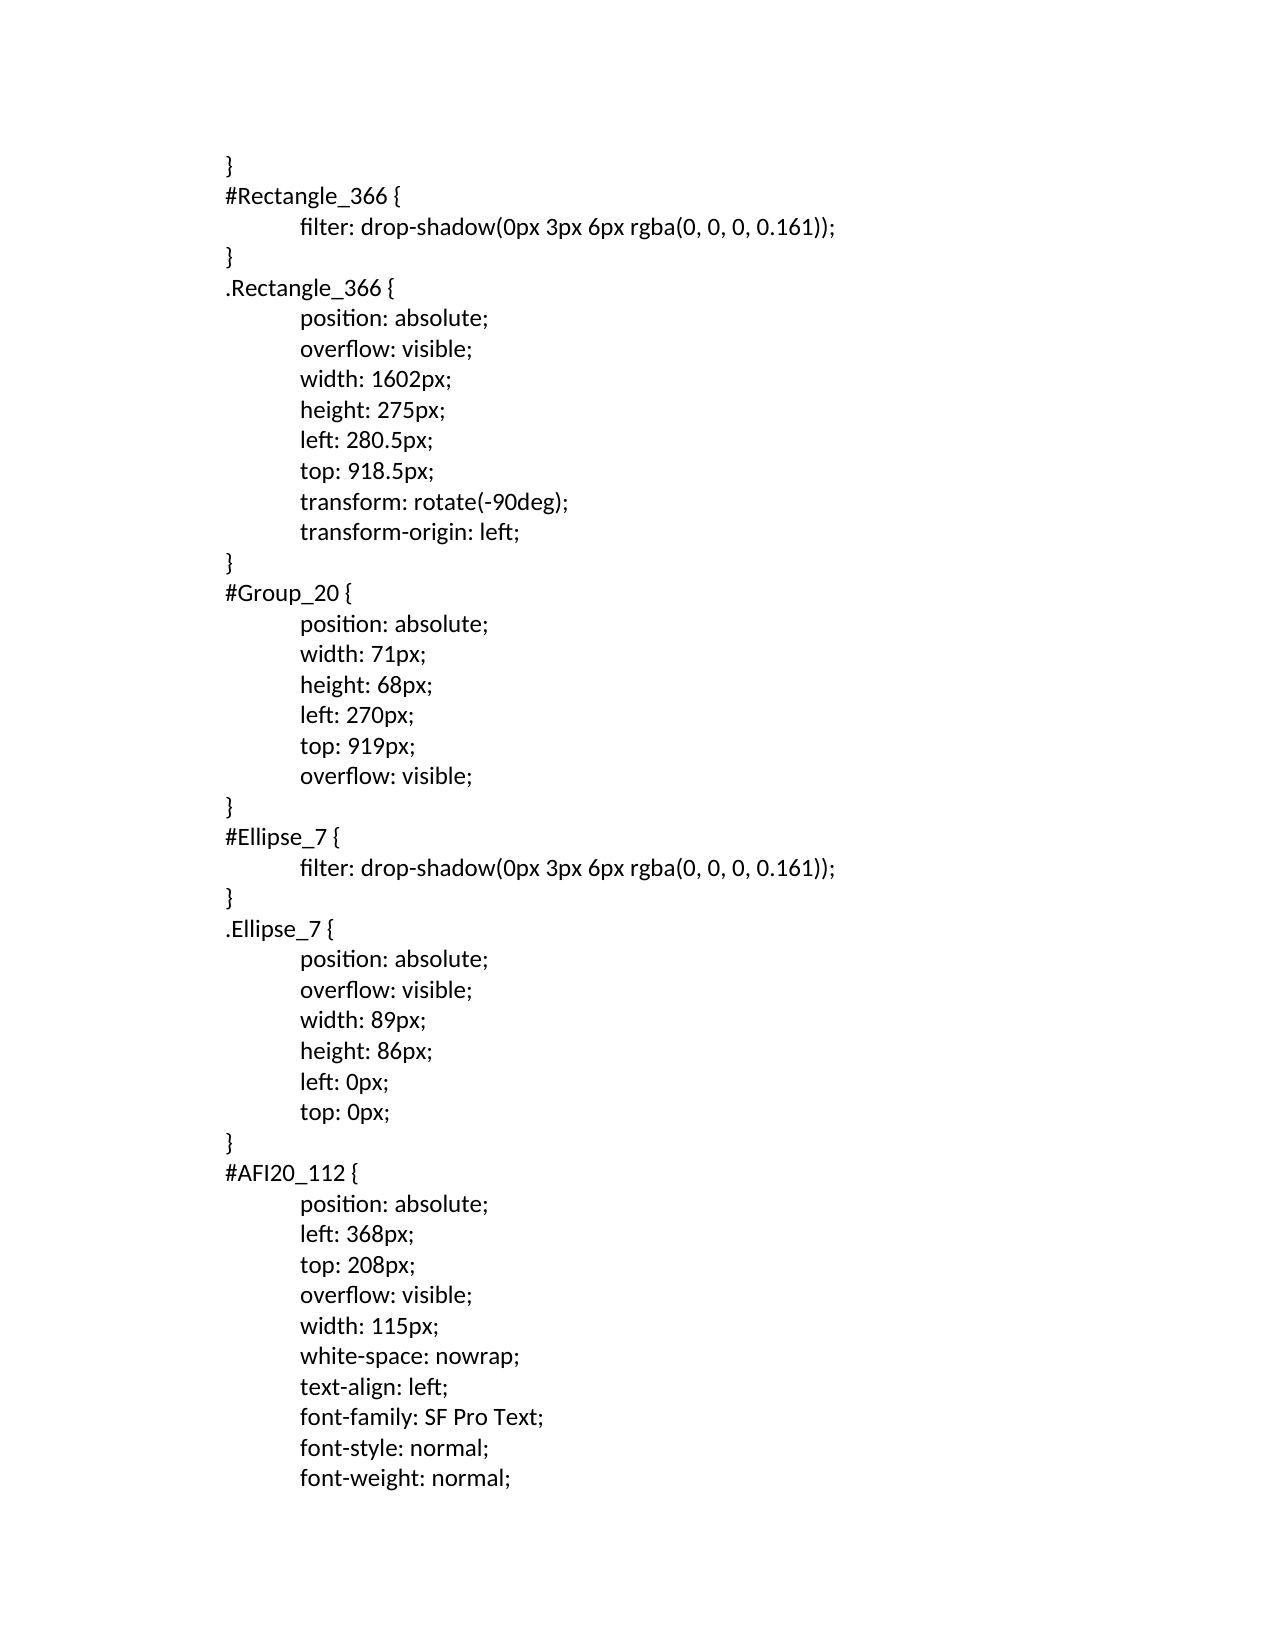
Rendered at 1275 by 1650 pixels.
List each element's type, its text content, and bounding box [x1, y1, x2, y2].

text width: 115px; [150, 1310, 1125, 1340]
text font-family: SF Pro Text; [150, 1401, 1125, 1432]
text text-align: left; [150, 1371, 1125, 1401]
text transform: rotate(-90deg); [150, 486, 1125, 516]
text overflow: visible; [150, 974, 1125, 1004]
text top: 919px; [150, 730, 1125, 760]
text overflow: visible; [150, 760, 1125, 791]
text overflow: visible; [150, 1279, 1125, 1310]
text left: 368px; [150, 1218, 1125, 1249]
text position: absolute; [150, 943, 1125, 974]
text top: 0px; [150, 1096, 1125, 1127]
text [150, 211, 1125, 242]
text overflow: visible; [150, 333, 1125, 364]
text } [150, 791, 1125, 821]
text transform-origin: left; [150, 516, 1125, 547]
text #Group_20 { [150, 577, 1125, 608]
text height: 68px; [150, 669, 1125, 699]
text white-space: nowrap; [150, 1340, 1125, 1371]
text left: 0px; [150, 1066, 1125, 1096]
text #Rectangle_366 { [150, 181, 1125, 211]
text } [150, 882, 1125, 913]
text position: absolute; [150, 1188, 1125, 1218]
text filter: drop-shadow(0px 3px 6px rgba(0, 0, 0, 0.161)); [150, 852, 1125, 882]
text #AFI20_112 { [150, 1157, 1125, 1188]
text height: 86px; [150, 1035, 1125, 1066]
text } [150, 150, 1125, 181]
text left: 280.5px; [150, 425, 1125, 455]
text } [150, 1127, 1125, 1157]
text top: 208px; [150, 1249, 1125, 1279]
text width: 89px; [150, 1004, 1125, 1035]
text position: absolute; [150, 608, 1125, 638]
text width: 1602px; [150, 364, 1125, 394]
text font-style: normal; [150, 1432, 1125, 1462]
text height: 275px; [150, 394, 1125, 425]
text top: 918.5px; [150, 455, 1125, 486]
text .Ellipse_7 { [150, 913, 1125, 943]
text font-weight: normal; [150, 1462, 1125, 1493]
text } [150, 242, 1125, 272]
text position: absolute; [150, 303, 1125, 333]
text #Ellipse_7 { [150, 821, 1125, 852]
text width: 71px; [150, 638, 1125, 669]
text } [150, 547, 1125, 577]
text .Rectangle_366 { [150, 272, 1125, 303]
text left: 270px; [150, 699, 1125, 730]
